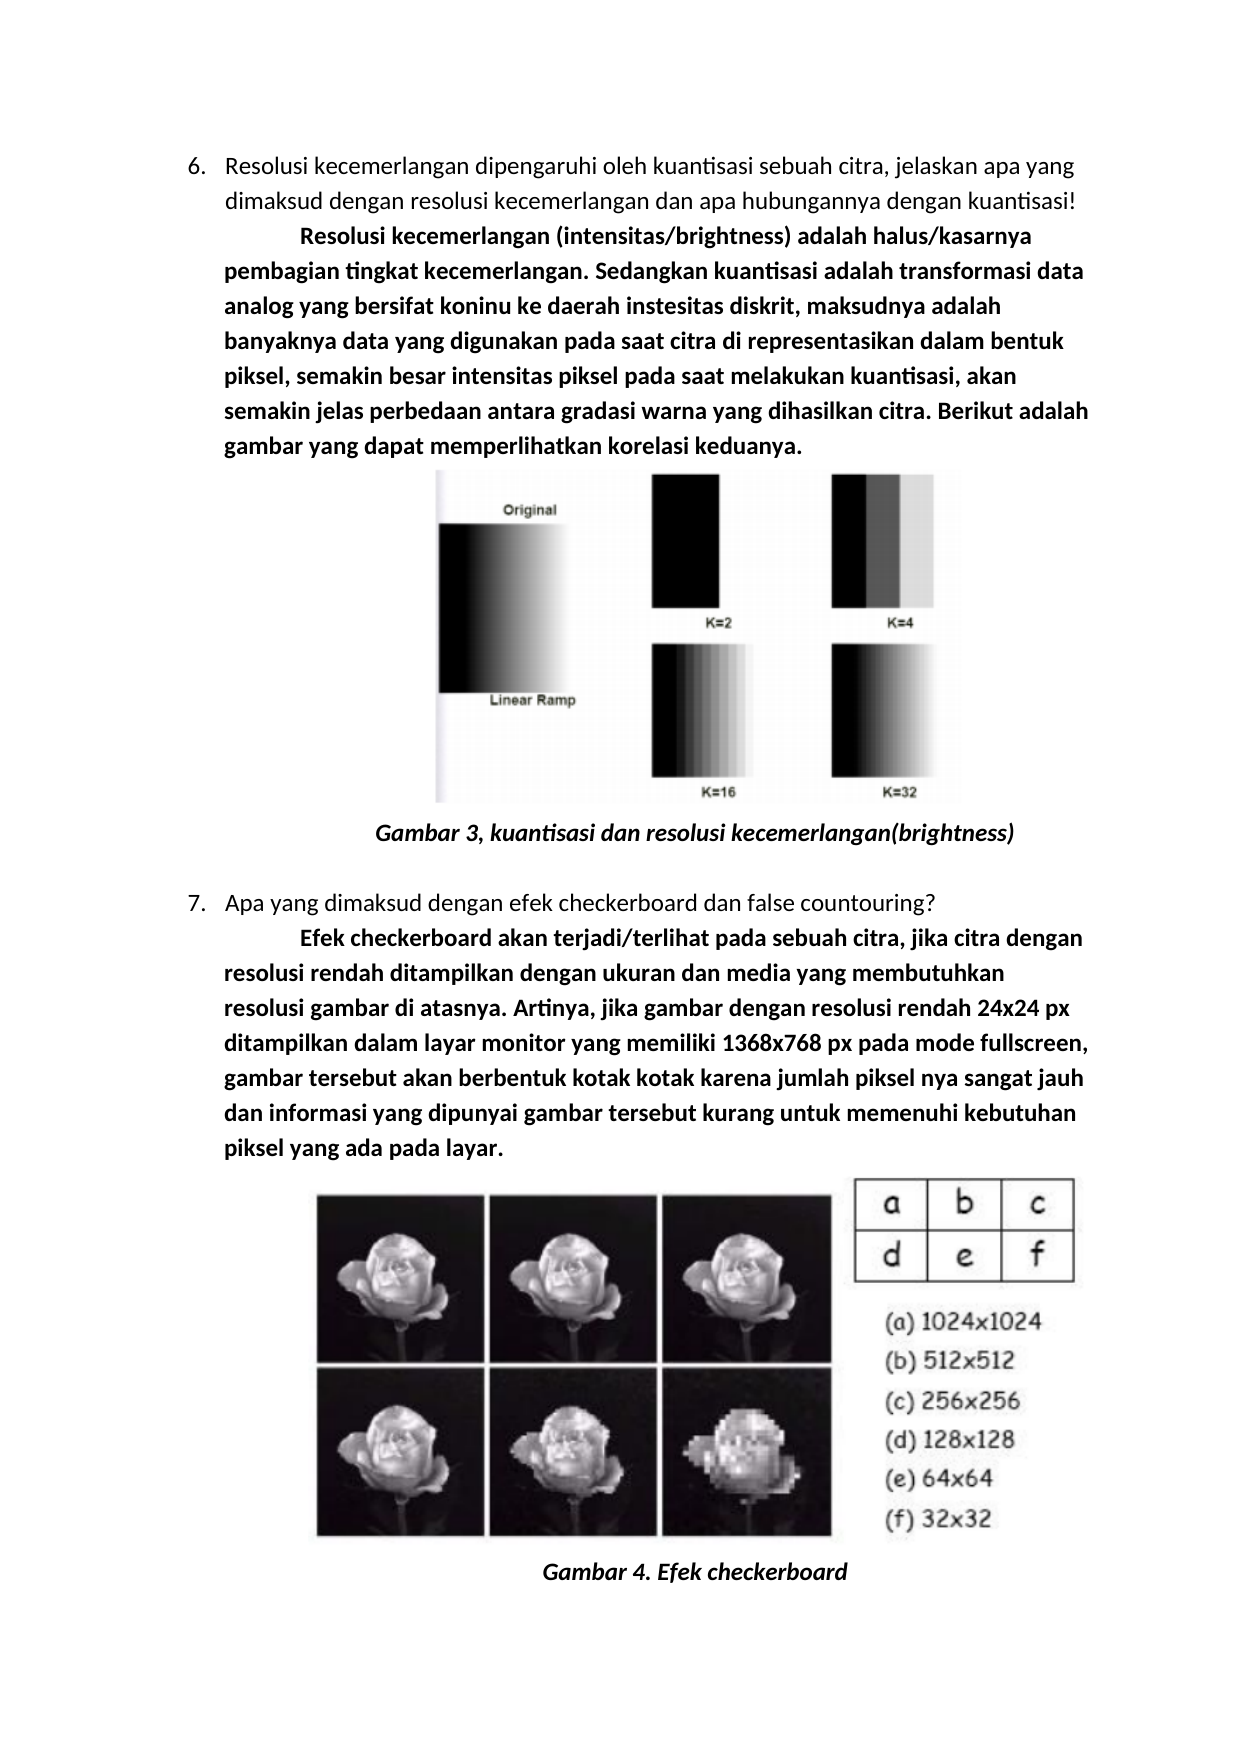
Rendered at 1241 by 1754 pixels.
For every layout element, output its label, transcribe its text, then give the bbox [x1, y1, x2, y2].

list Resolusi kecemerlangan dipengaruhi oleh kuantisasi sebuah citra, jelaskan apa yang dimaksud dengan resolusi kecemerlangan dan apa hubungannya dengan kuantisasi! [187, 150, 1090, 216]
list Resolusi kecemerlangan (intensitas/brightness) adalah halus/kasarnya pembagian tingkat kecemerlangan. Sedangkan kuantisasi adalah transformasi data analog yang bersifat koninu ke daerah instesitas diskrit, maksudnya adalah banyaknya data yang digunakan pada saat citra di representasikan dalam bentuk piksel, semakin besar intensitas piksel pada saat melakukan kuantisasi, akan semakin jelas perbedaan antara gradasi warna yang dihasilkan citra. Berikut adalah gambar yang dapat memperlihatkan korelasi keduanya. [224, 220, 1090, 461]
list Efek checkerboard akan terjadi/terlihat pada sebuah citra, jika citra dengan resolusi rendah ditampilkan dengan ukuran dan media yang membutuhkan resolusi gambar di atasnya. Artinya, jika gambar dengan resolusi rendah 24x24 px ditampilkan dalam layar monitor yang memiliki 1368x768 px pada mode fullscreen, gambar tersebut akan berbentuk kotak kotak karena jumlah piksel nya sangat jauh dan informasi yang dipunyai gambar tersebut kurang untuk memenuhi kebutuhan piksel yang ada pada layar. [224, 923, 1090, 1163]
list Gambar 4. Efek checkerboard [224, 1556, 1090, 1587]
list Gambar 3, kuantisasi dan resolusi kecemerlangan(brightness) [224, 818, 1090, 848]
list Apa yang dimaksud dengan efek checkerboard dan false countouring? [187, 888, 1090, 918]
